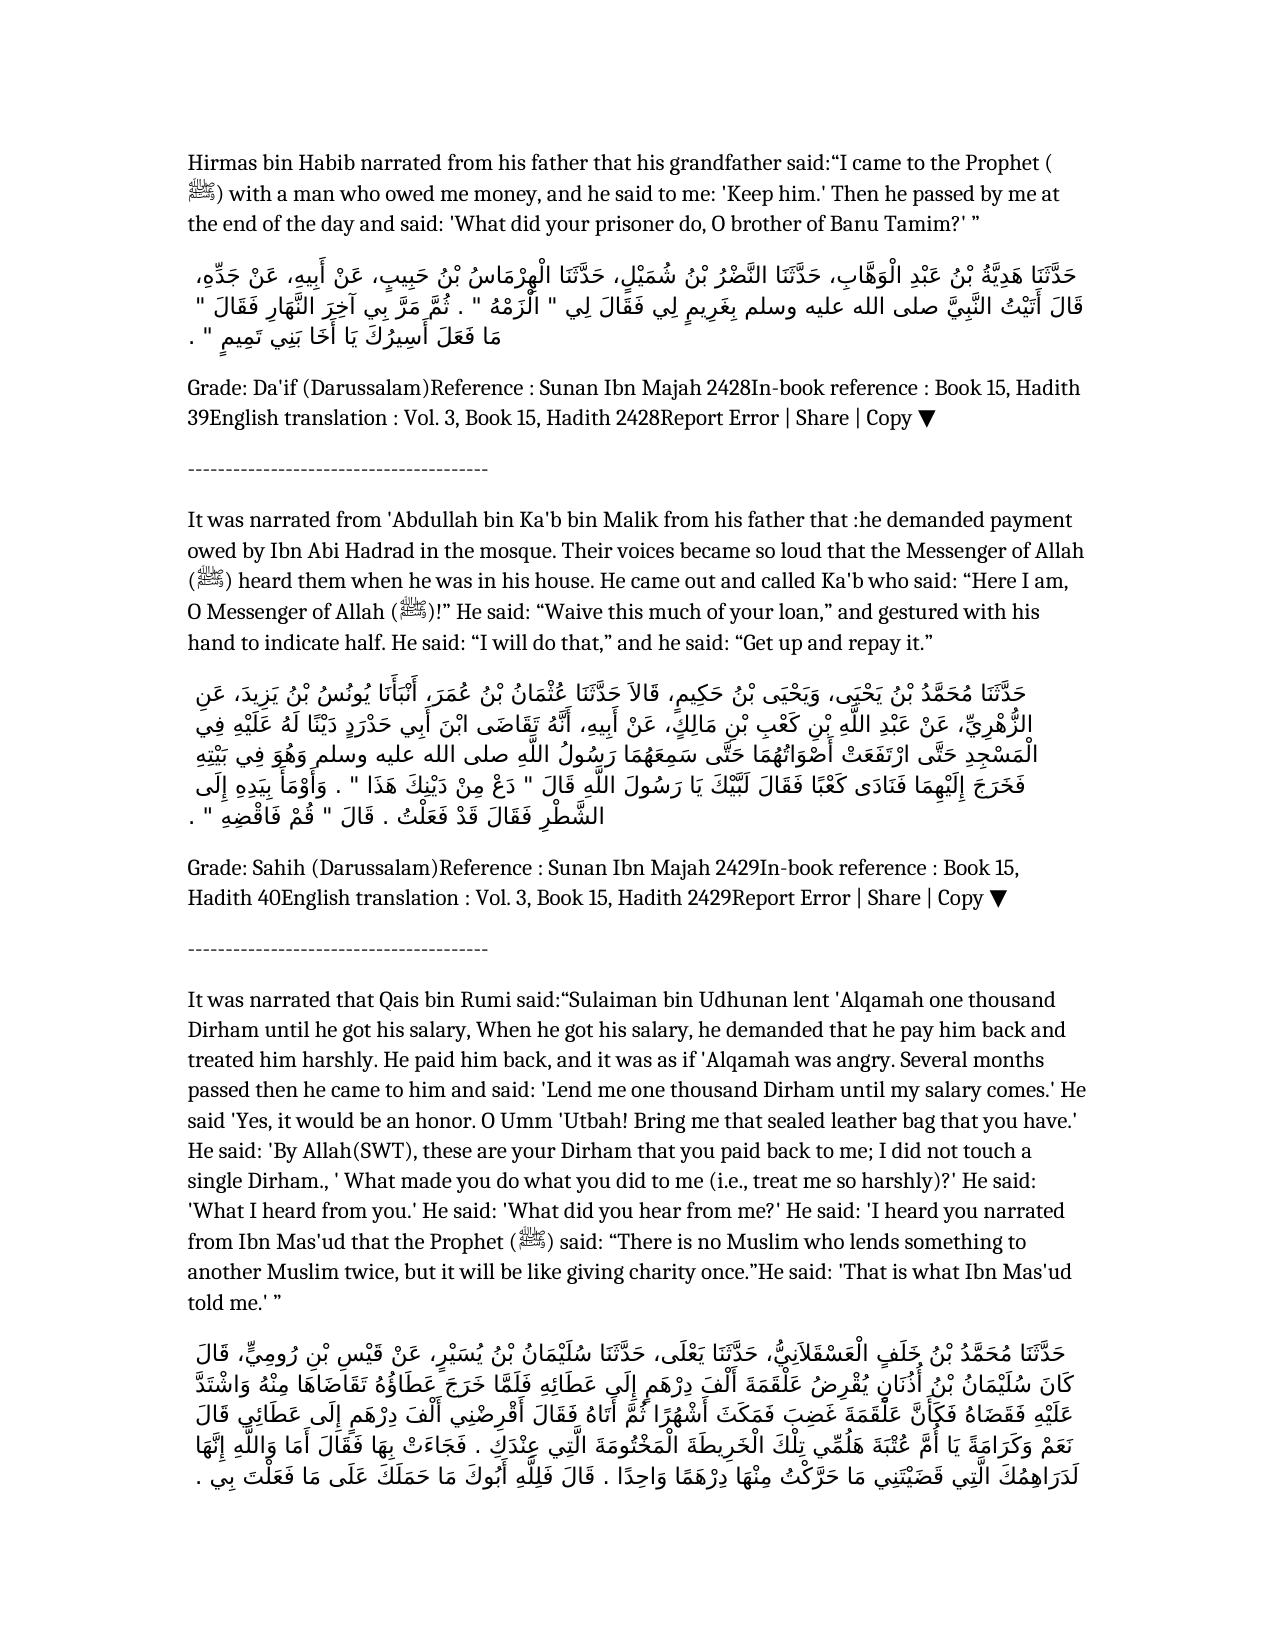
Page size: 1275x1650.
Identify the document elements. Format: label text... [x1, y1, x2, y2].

text It was narrated that Qais bin Rumi said:“Sulaiman bin Udhunan lent 'Alqamah one thousand Dirham until he got his salary, When he got his salary, he demanded that he pay him back and treated him harshly. He paid him back, and it was as if 'Alqamah was angry. Several months passed then he came to him and said: 'Lend me one thousand Dirham until my salary comes.' He said 'Yes, it would be an honor. O Umm 'Utbah! Bring me that sealed leather bag that you have.' He said: 'By Allah(SWT), these are your Dirham that you paid back to me; I did not touch a single Dirham., ' What made you do what you did to me (i.e., treat me so harshly)?' He said: 'What I heard from you.' He said: 'What did you hear from me?' He said: 'I heard you narrated from Ibn Mas'ud that the Prophet (ﷺ) said: “There is no Muslim who lends something to another Muslim twice, but it will be like giving charity once.”He said: 'That is what Ibn Mas'ud told me.' ” [187, 987, 1087, 1316]
text Hirmas bin Habib narrated from his father that his grandfather said:“I came to the Prophet (ﷺ) with a man who owed me money, and he said to me: 'Keep him.' Then he passed by me at the end of the day and said: 'What did your prisoner do, O brother of Banu Tamim?' ” [187, 150, 1087, 237]
text Grade: Sahih (Darussalam)Reference : Sunan Ibn Majah 2429In-book reference : Book 15, Hadith 40English translation : Vol. 3, Book 15, Hadith 2429Report Error | Share | Copy ▼ [187, 854, 1087, 911]
text حَدَّثَنَا مُحَمَّدُ بْنُ يَحْيَى، وَيَحْيَى بْنُ حَكِيمٍ، قَالاَ حَدَّثَنَا عُثْمَانُ بْنُ عُمَرَ، أَنْبَأَنَا يُونُسُ بْنُ يَزِيدَ، عَنِ الزُّهْرِيِّ، عَنْ عَبْدِ اللَّهِ بْنِ كَعْبِ بْنِ مَالِكٍ، عَنْ أَبِيهِ، أَنَّهُ تَقَاضَى ابْنَ أَبِي حَدْرَدٍ دَيْنًا لَهُ عَلَيْهِ فِي الْمَسْجِدِ حَتَّى ارْتَفَعَتْ أَصْوَاتُهُمَا حَتَّى سَمِعَهُمَا رَسُولُ اللَّهِ صلى الله عليه وسلم وَهُوَ فِي بَيْتِهِ فَخَرَجَ إِلَيْهِمَا فَنَادَى كَعْبًا فَقَالَ لَبَّيْكَ يَا رَسُولَ اللَّهِ قَالَ ‏"‏ دَعْ مِنْ دَيْنِكَ هَذَا ‏"‏ ‏.‏ وَأَوْمَأَ بِيَدِهِ إِلَى الشَّطْرِ فَقَالَ قَدْ فَعَلْتُ ‏.‏ قَالَ ‏"‏ قُمْ فَاقْضِهِ ‏"‏ ‏.‏ [187, 680, 1087, 829]
text ---------------------------------------- [187, 936, 1087, 962]
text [187, 1340, 1087, 1489]
text Grade: Da'if (Darussalam)Reference : Sunan Ibn Majah 2428In-book reference : Book 15, Hadith 39English translation : Vol. 3, Book 15, Hadith 2428Report Error | Share | Copy ▼ [187, 375, 1087, 431]
text حَدَّثَنَا هَدِيَّةُ بْنُ عَبْدِ الْوَهَّابِ، حَدَّثَنَا النَّضْرُ بْنُ شُمَيْلٍ، حَدَّثَنَا الْهِرْمَاسُ بْنُ حَبِيبٍ، عَنْ أَبِيهِ، عَنْ جَدِّهِ، قَالَ أَتَيْتُ النَّبِيَّ صلى الله عليه وسلم بِغَرِيمٍ لِي فَقَالَ لِي ‏"‏ الْزَمْهُ ‏"‏ ‏.‏ ثُمَّ مَرَّ بِي آخِرَ النَّهَارِ فَقَالَ ‏"‏ مَا فَعَلَ أَسِيرُكَ يَا أَخَا بَنِي تَمِيمٍ ‏"‏ ‏.‏ [187, 262, 1087, 350]
text It was narrated from 'Abdullah bin Ka'b bin Malik from his father that :he demanded payment owed by Ibn Abi Hadrad in the mosque. Their voices became so loud that the Messenger of Allah (ﷺ) heard them when he was in his house. He came out and called Ka'b who said: “Here I am, O Messenger of Allah (ﷺ)!” He said: “Waive this much of your loan,” and gestured with his hand to indicate half. He said: “I will do that,” and he said: “Get up and repay it.” [187, 507, 1087, 656]
text ---------------------------------------- [187, 456, 1087, 482]
